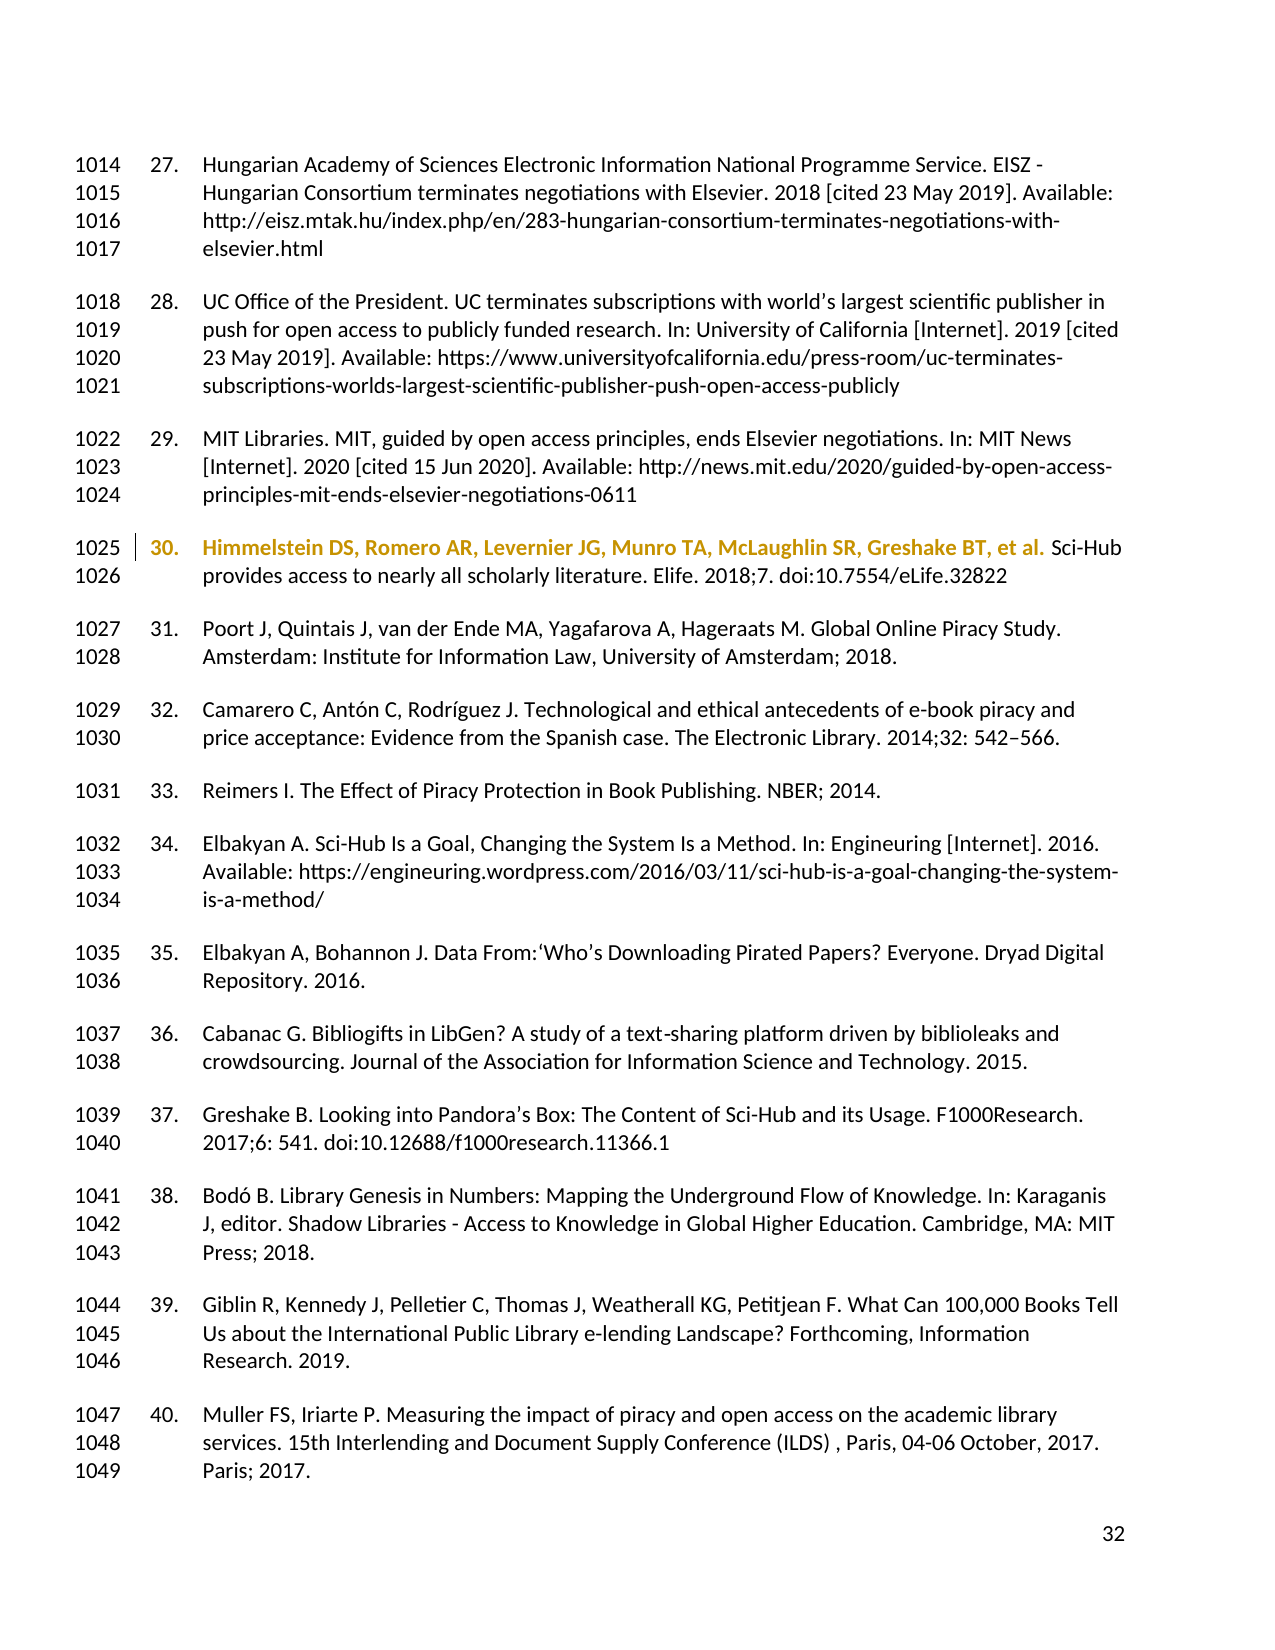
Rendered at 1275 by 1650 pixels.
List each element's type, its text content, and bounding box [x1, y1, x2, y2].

text 36. Cabanac G. Bibliogifts in LibGen? A study of a text‐sharing platform driven by biblioleaks and crowdsourcing. Journal of the Association for Information Science and Technology. 2015. [150, 1019, 1125, 1076]
text 32. Camarero C, Antón C, Rodríguez J. Technological and ethical antecedents of e-book piracy and price acceptance: Evidence from the Spanish case. The Electronic Library. 2014;32: 542–566. [150, 695, 1125, 751]
text 34. Elbakyan A. Sci-Hub Is a Goal, Changing the System Is a Method. In: Engineuring [Internet]. 2016. Available: https://engineuring.wordpress.com/2016/03/11/sci-hub-is-a-goal-changing-the-system-is-a-method/ [150, 829, 1125, 913]
text 29. MIT Libraries. MIT, guided by open access principles, ends Elsevier negotiations. In: MIT News [Internet]. 2020 [cited 15 Jun 2020]. Available: http://news.mit.edu/2020/guided-by-open-access-principles-mit-ends-elsevier-negotiations-0611 [150, 424, 1125, 508]
text 40. Muller FS, Iriarte P. Measuring the impact of piracy and open access on the academic library services. 15th Interlending and Document Supply Conference (ILDS) , Paris, 04-06 October, 2017. Paris; 2017. [150, 1400, 1125, 1484]
text 35. Elbakyan A, Bohannon J. Data From:‘Who’s Downloading Pirated Papers? Everyone. Dryad Digital Repository. 2016. [150, 938, 1125, 994]
text 39. Giblin R, Kennedy J, Pelletier C, Thomas J, Weatherall KG, Petitjean F. What Can 100,000 Books Tell Us about the International Public Library e-lending Landscape? Forthcoming, Information Research. 2019. [150, 1291, 1125, 1375]
text 30. Himmelstein DS, Romero AR, Levernier JG, Munro TA, McLaughlin SR, Greshake BT, et al. Sci-Hub provides access to nearly all scholarly literature. Elife. 2018;7. doi:10.7554/eLife.32822 [150, 533, 1125, 589]
text 31. Poort J, Quintais J, van der Ende MA, Yagafarova A, Hageraats M. Global Online Piracy Study. Amsterdam: Institute for Information Law, University of Amsterdam; 2018. [150, 614, 1125, 670]
text 37. Greshake B. Looking into Pandora’s Box: The Content of Sci-Hub and its Usage. F1000Research. 2017;6: 541. doi:10.12688/f1000research.11366.1 [150, 1101, 1125, 1157]
text 38. Bodó B. Library Genesis in Numbers: Mapping the Underground Flow of Knowledge. In: Karaganis J, editor. Shadow Libraries - Access to Knowledge in Global Higher Education. Cambridge, MA: MIT Press; 2018. [150, 1182, 1125, 1266]
text 28. UC Office of the President. UC terminates subscriptions with world’s largest scientific publisher in push for open access to publicly funded research. In: University of California [Internet]. 2019 [cited 23 May 2019]. Available: https://www.universityofcalifornia.edu/press-room/uc-terminates-subscriptions-worlds-largest-scientific-publisher-push-open-access-publicly [150, 287, 1125, 399]
text 33. Reimers I. The Effect of Piracy Protection in Book Publishing. NBER; 2014. [150, 776, 1125, 804]
text 27. Hungarian Academy of Sciences Electronic Information National Programme Service. EISZ - Hungarian Consortium terminates negotiations with Elsevier. 2018 [cited 23 May 2019]. Available: http://eisz.mtak.hu/index.php/en/283-hungarian-consortium-terminates-negotiations-with-elsevier.html [150, 150, 1125, 262]
